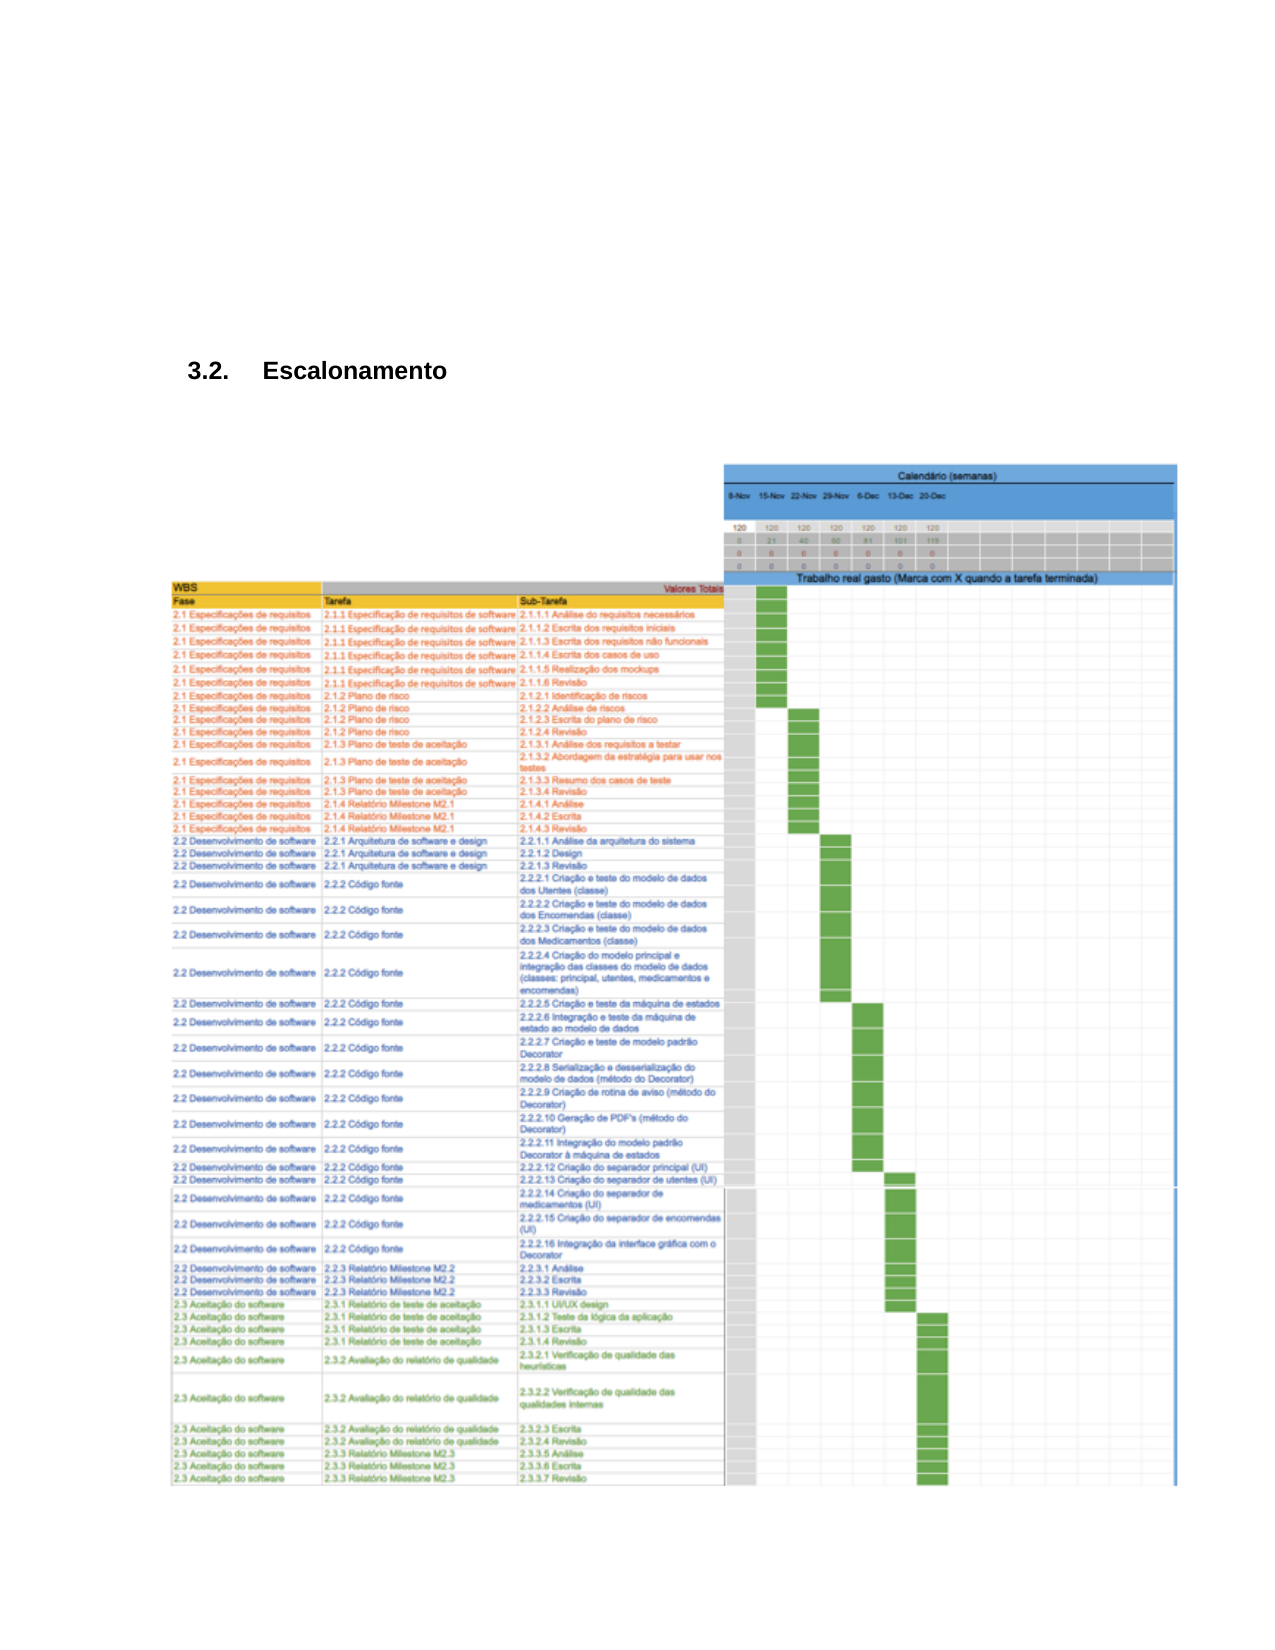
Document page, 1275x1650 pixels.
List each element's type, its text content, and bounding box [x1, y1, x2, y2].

subtitle Escalonamento [187, 356, 1125, 385]
